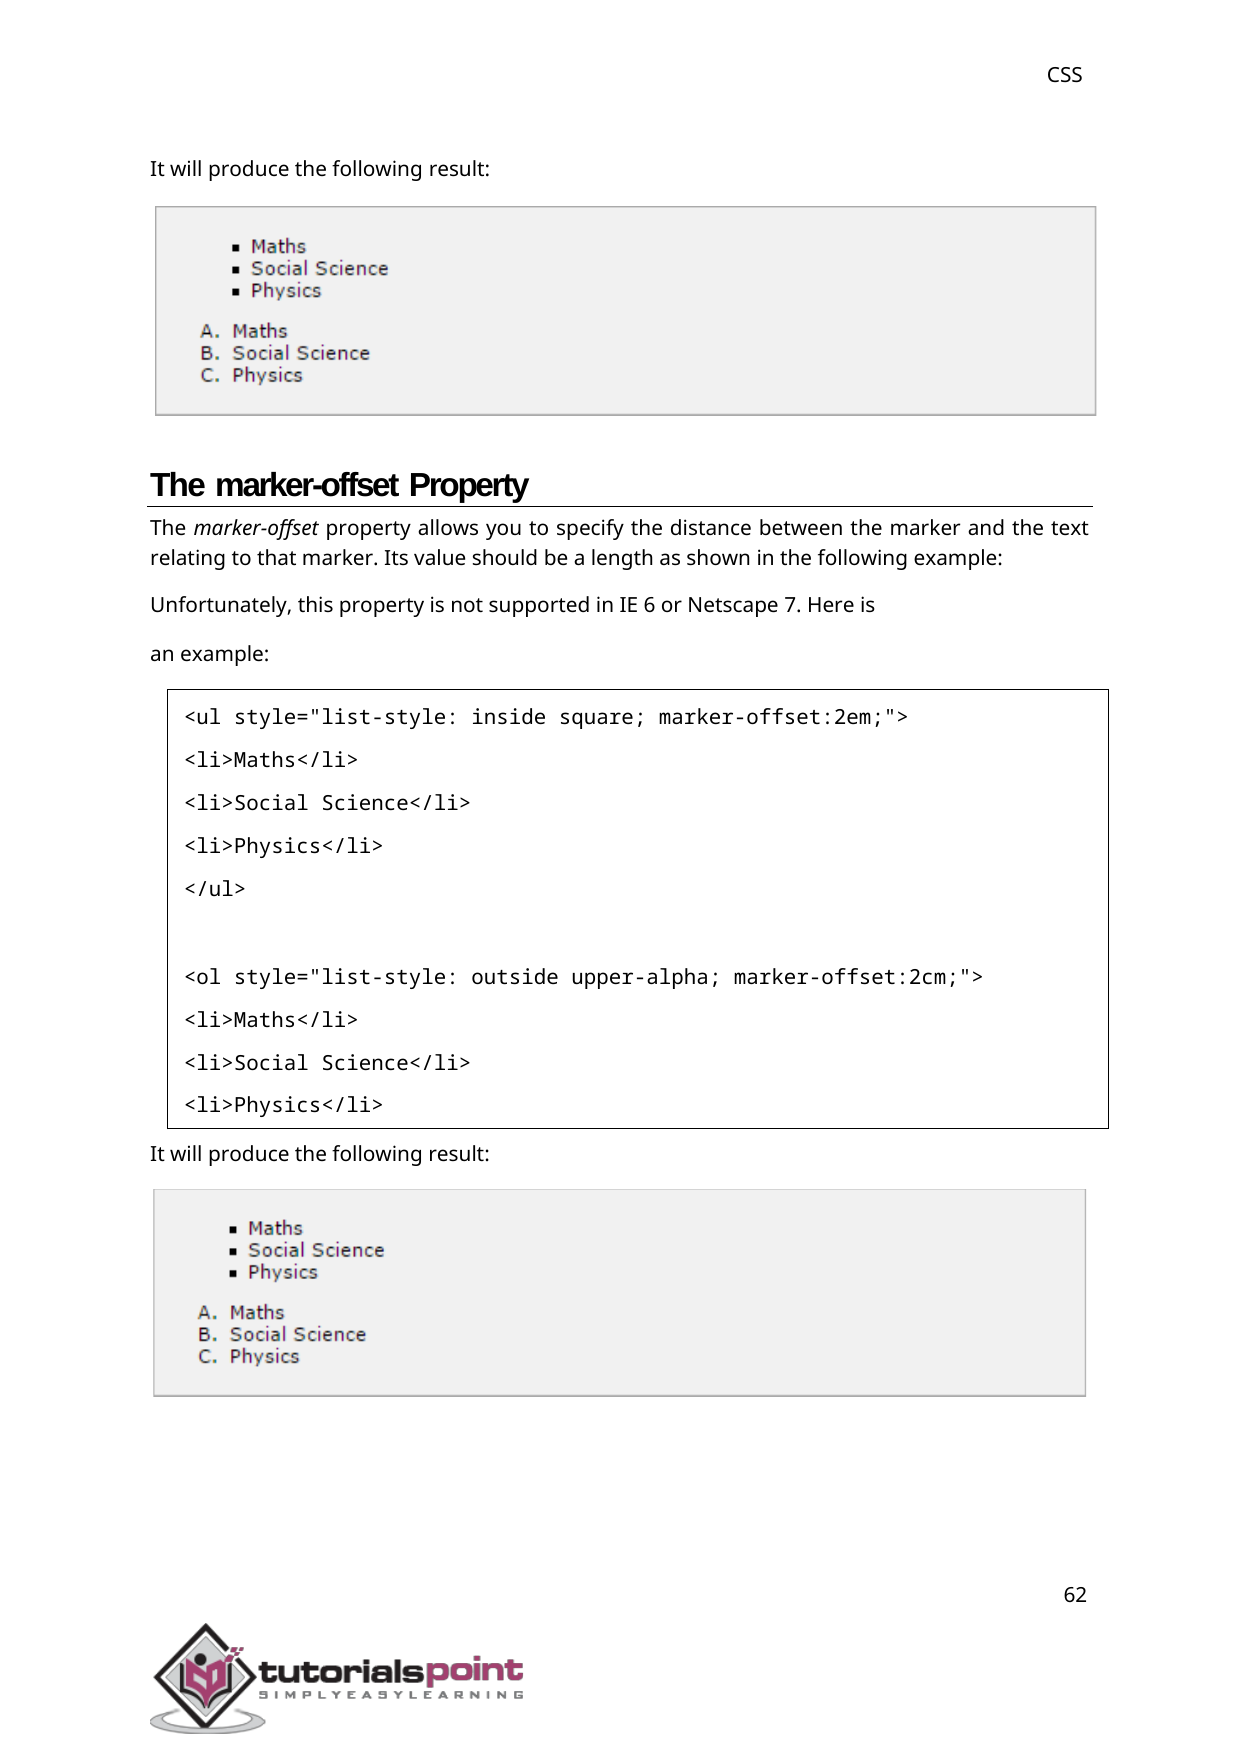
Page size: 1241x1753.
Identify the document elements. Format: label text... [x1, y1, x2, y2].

picture [155, 206, 1097, 416]
subtitle The marker-offset Property [150, 465, 1240, 503]
text The marker-offset property allows you to specify the distance between the marker and the text relating to that marker. Its value should be a length as shown in the following example: [150, 513, 1091, 572]
picture [153, 1189, 1087, 1397]
text It will produce the following result: [150, 154, 1240, 183]
picture [150, 1623, 524, 1734]
text Unfortunately, this property is not supported in IE 6 or Netscape 7. Here is an example: [150, 590, 893, 668]
text It will produce the following result: [150, 1139, 1240, 1167]
